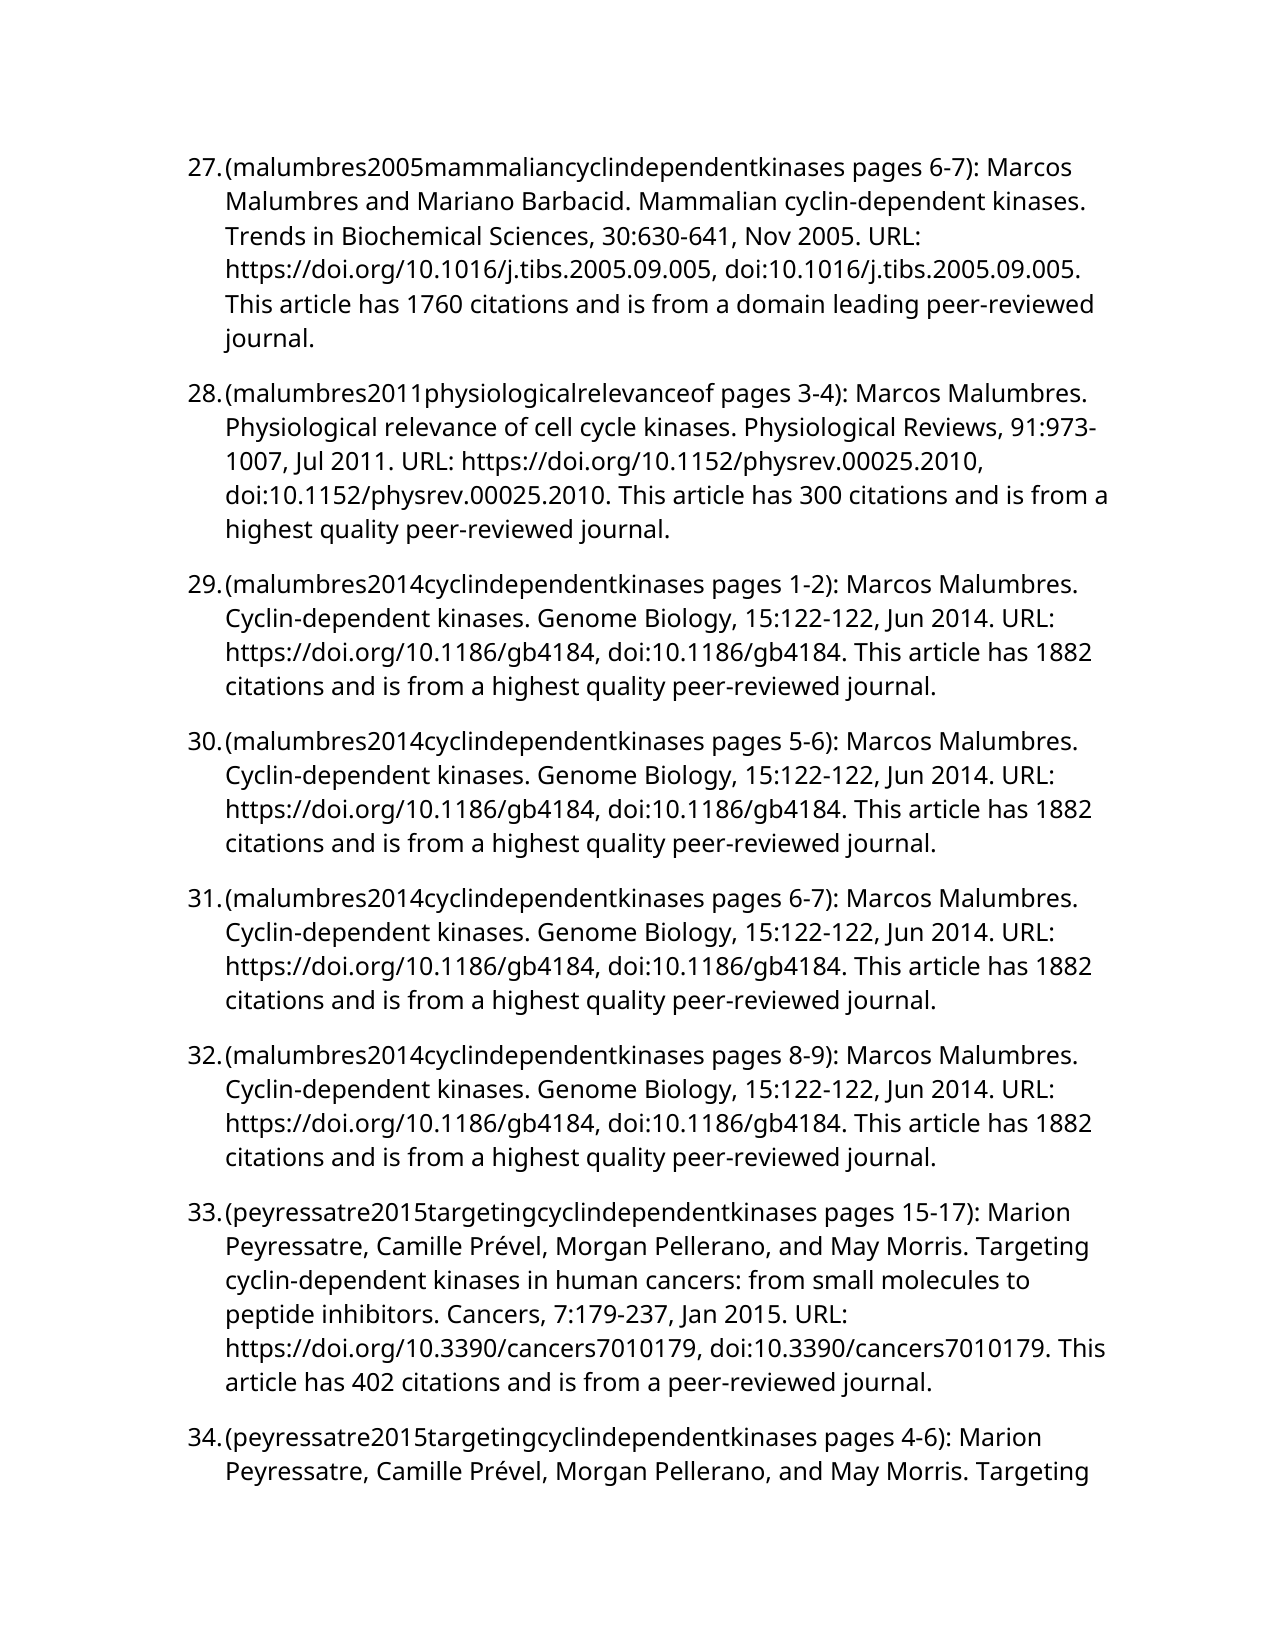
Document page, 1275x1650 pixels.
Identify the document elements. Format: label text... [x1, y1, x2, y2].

list (peyressatre2015targetingcyclindependentkinases pages 15-17): Marion Peyressatre, Camille Prével, Morgan Pellerano, and May Morris. Targeting cyclin-dependent kinases in human cancers: from small molecules to peptide inhibitors. Cancers, 7:179-237, Jan 2015. URL: https://doi.org/10.3390/cancers7010179, doi:10.3390/cancers7010179. This article has 402 citations and is from a peer-reviewed journal. [187, 1195, 1125, 1399]
list (malumbres2014cyclindependentkinases pages 1-2): Marcos Malumbres. Cyclin-dependent kinases. Genome Biology, 15:122-122, Jun 2014. URL: https://doi.org/10.1186/gb4184, doi:10.1186/gb4184. This article has 1882 citations and is from a highest quality peer-reviewed journal. [187, 566, 1125, 703]
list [187, 1420, 1125, 1488]
list (malumbres2014cyclindependentkinases pages 5-6): Marcos Malumbres. Cyclin-dependent kinases. Genome Biology, 15:122-122, Jun 2014. URL: https://doi.org/10.1186/gb4184, doi:10.1186/gb4184. This article has 1882 citations and is from a highest quality peer-reviewed journal. [187, 723, 1125, 860]
list (malumbres2014cyclindependentkinases pages 6-7): Marcos Malumbres. Cyclin-dependent kinases. Genome Biology, 15:122-122, Jun 2014. URL: https://doi.org/10.1186/gb4184, doi:10.1186/gb4184. This article has 1882 citations and is from a highest quality peer-reviewed journal. [187, 881, 1125, 1017]
list (malumbres2011physiologicalrelevanceof pages 3-4): Marcos Malumbres. Physiological relevance of cell cycle kinases. Physiological Reviews, 91:973-1007, Jul 2011. URL: https://doi.org/10.1152/physrev.00025.2010, doi:10.1152/physrev.00025.2010. This article has 300 citations and is from a highest quality peer-reviewed journal. [187, 375, 1125, 546]
list (malumbres2005mammaliancyclindependentkinases pages 6-7): Marcos Malumbres and Mariano Barbacid. Mammalian cyclin-dependent kinases. Trends in Biochemical Sciences, 30:630-641, Nov 2005. URL: https://doi.org/10.1016/j.tibs.2005.09.005, doi:10.1016/j.tibs.2005.09.005. This article has 1760 citations and is from a domain leading peer-reviewed journal. [187, 150, 1125, 354]
list (malumbres2014cyclindependentkinases pages 8-9): Marcos Malumbres. Cyclin-dependent kinases. Genome Biology, 15:122-122, Jun 2014. URL: https://doi.org/10.1186/gb4184, doi:10.1186/gb4184. This article has 1882 citations and is from a highest quality peer-reviewed journal. [187, 1038, 1125, 1174]
